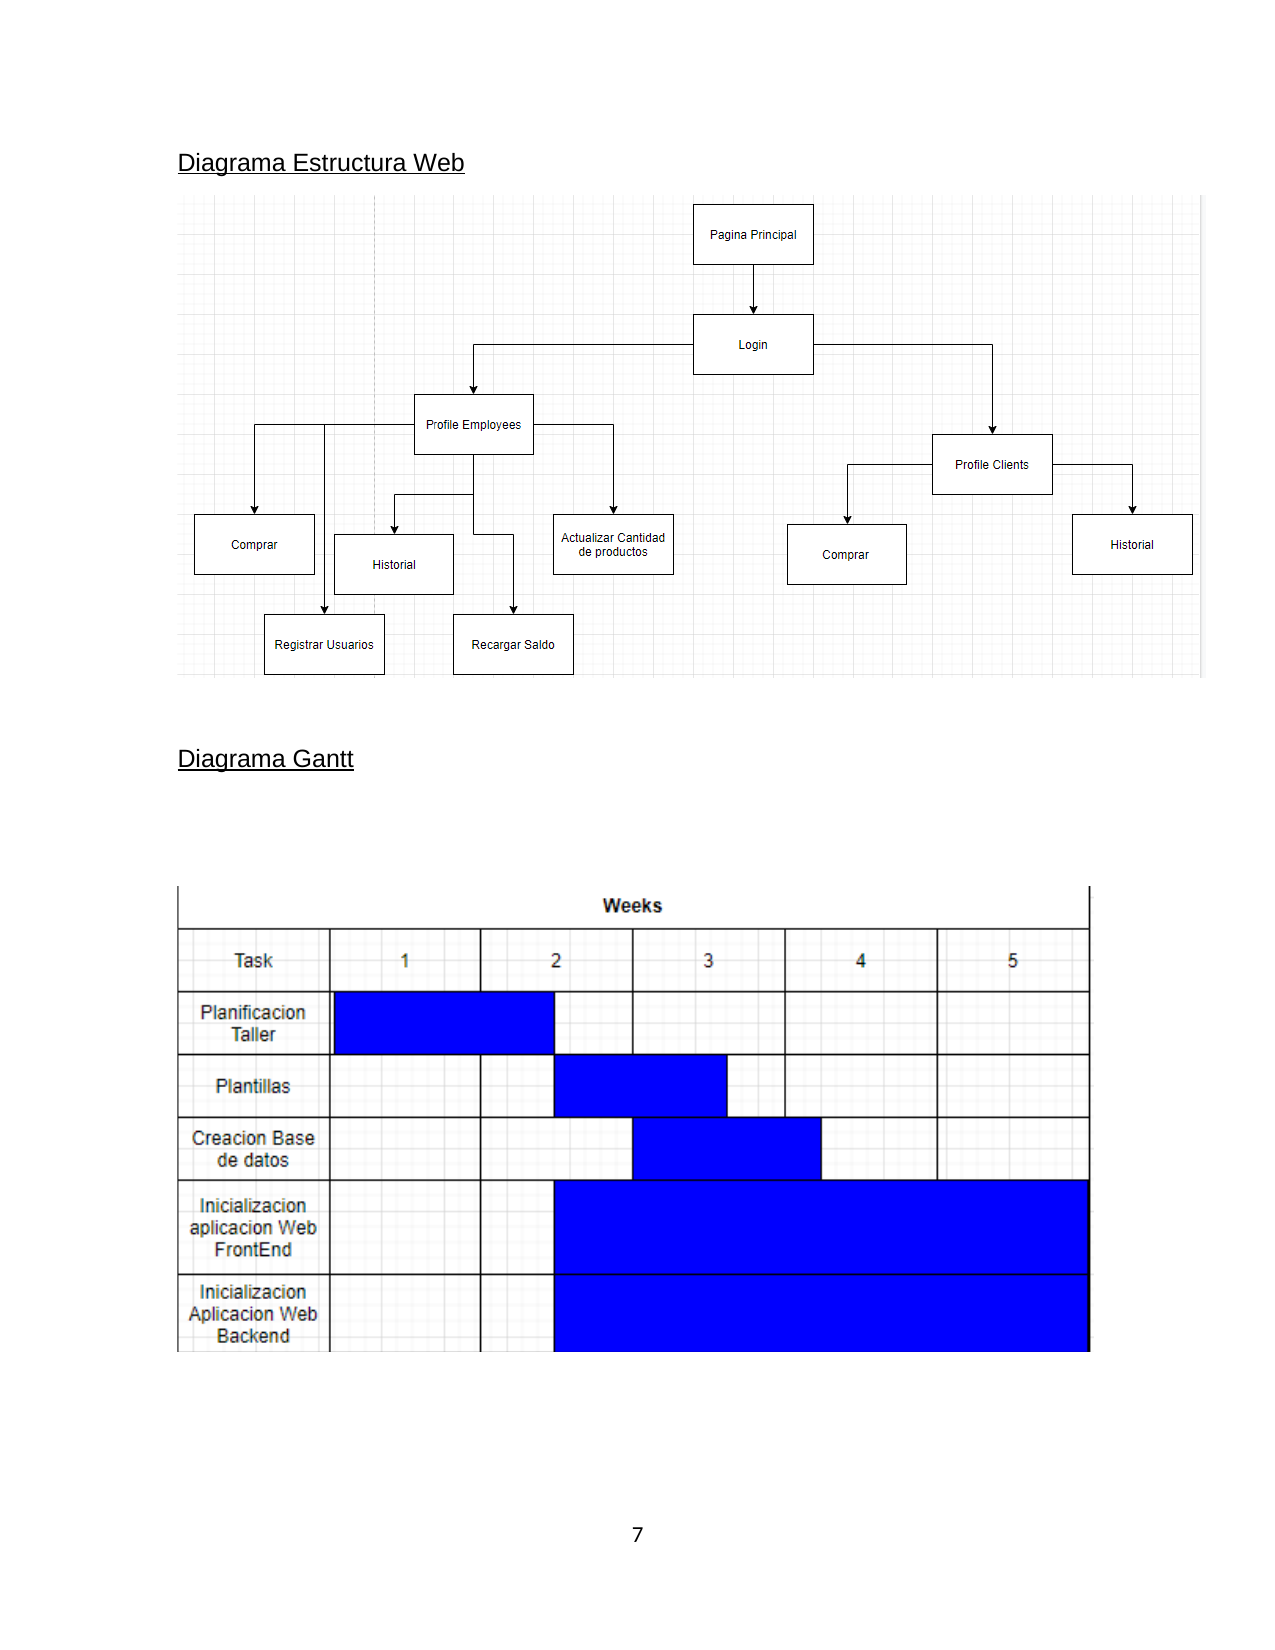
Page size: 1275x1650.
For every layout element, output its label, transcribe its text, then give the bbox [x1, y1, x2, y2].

text Diagrama Estructura Web [177, 148, 1098, 176]
picture [177, 886, 1094, 1352]
picture [177, 195, 1206, 678]
text Diagrama Gantt [177, 744, 1098, 773]
